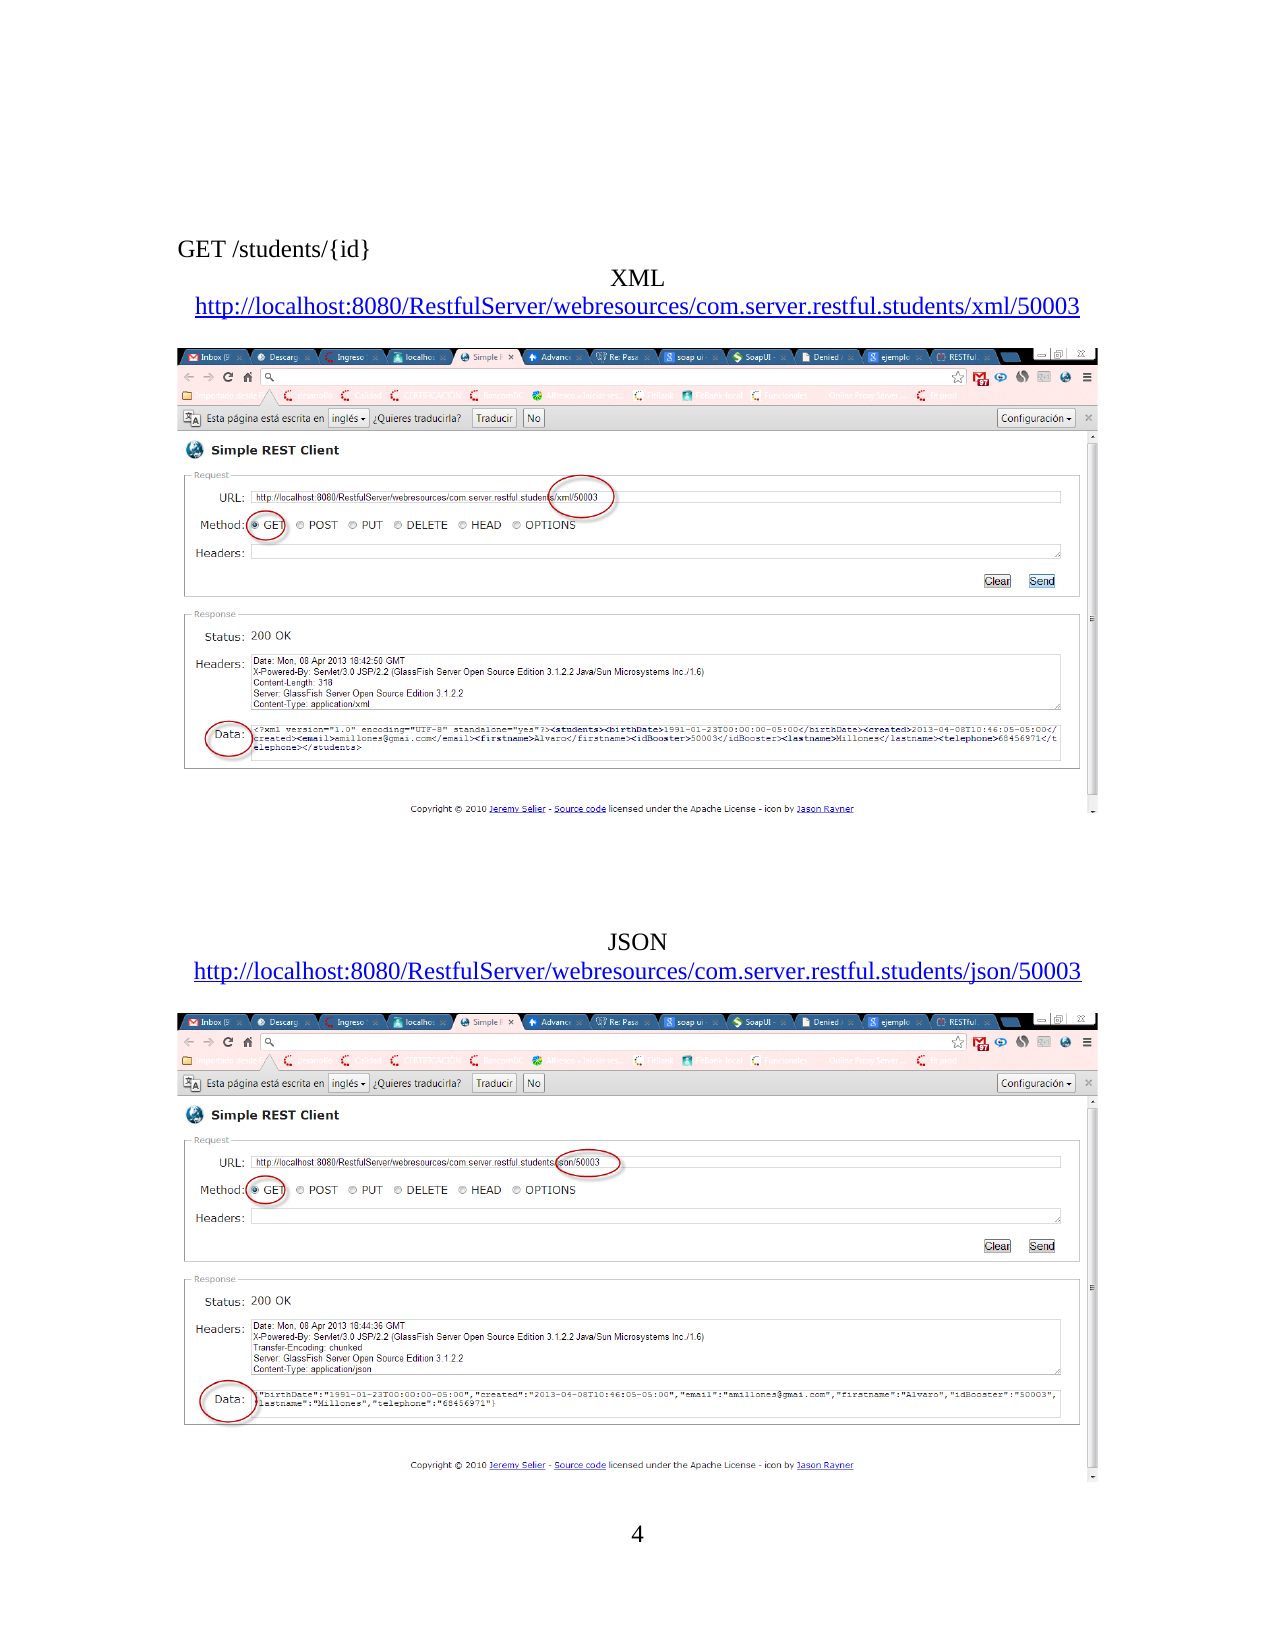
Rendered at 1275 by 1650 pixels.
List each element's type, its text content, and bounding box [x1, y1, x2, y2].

picture [177, 1013, 1098, 1482]
text JSON [177, 927, 1098, 956]
text http://localhost:8080/RestfulServer/webresources/com.server.restful.students/xml/50003 [177, 291, 1098, 320]
picture [177, 348, 1098, 813]
text http://localhost:8080/RestfulServer/webresources/com.server.restful.students/json/50003 [177, 956, 1098, 985]
text GET /students/{id} [177, 234, 1098, 263]
text XML [177, 263, 1098, 291]
